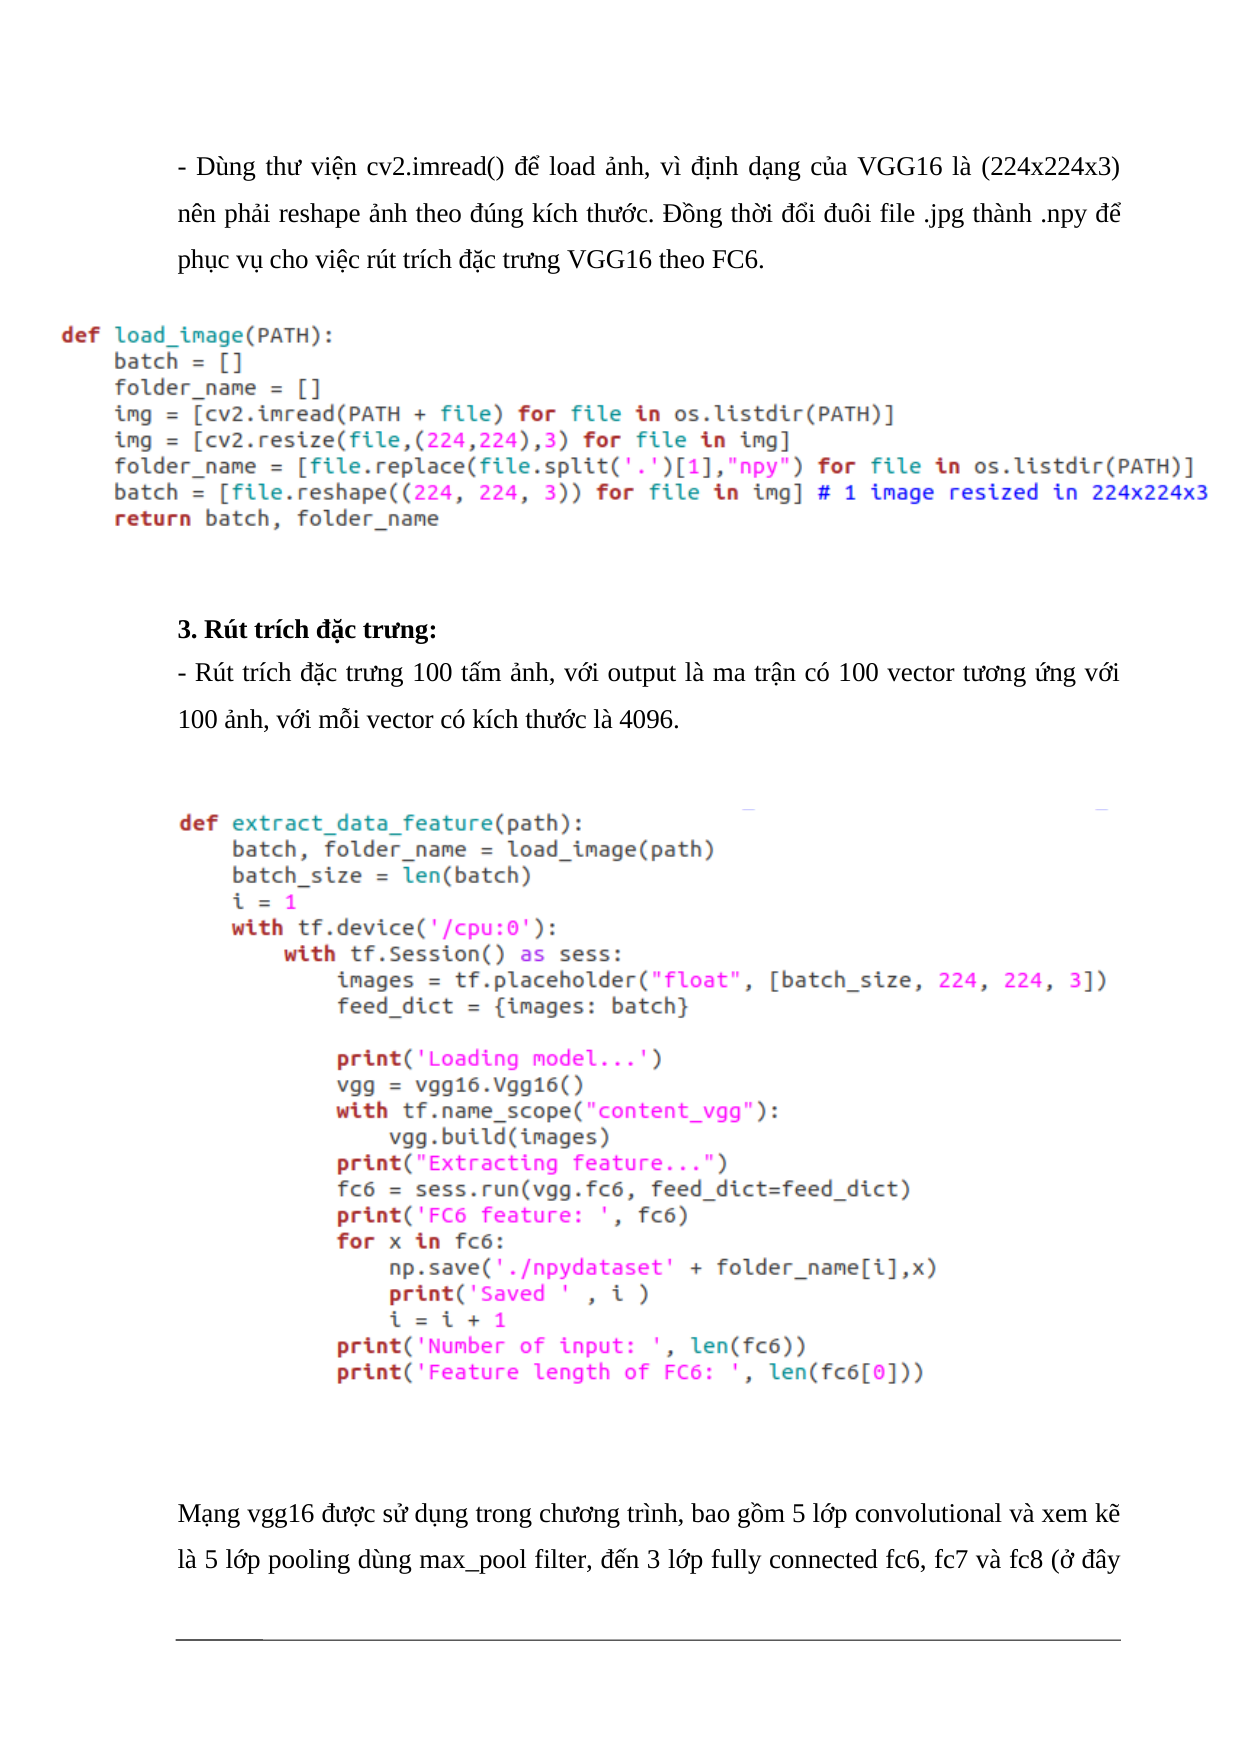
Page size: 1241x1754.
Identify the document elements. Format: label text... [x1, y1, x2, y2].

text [177, 1497, 1122, 1574]
text - Dùng thư viện cv2.imread() để load ảnh, vì định dạng của VGG16 là (224x224x3) nên phải reshape ảnh theo đúng kích thước. Đồng thời đổi đuôi file .jpg thành .npy để phục vụ cho việc rút trích đặc trưng VGG16 theo FC6. [177, 150, 1122, 274]
text - Rút trích đặc trưng 100 tấm ảnh, với output là ma trận có 100 vector tương ứng với 100 ảnh, với mỗi vector có kích thước là 4096. [177, 657, 1122, 734]
picture [60, 305, 1222, 542]
picture [177, 809, 1123, 1394]
text 3. Rút trích đặc trưng: [177, 613, 1122, 644]
